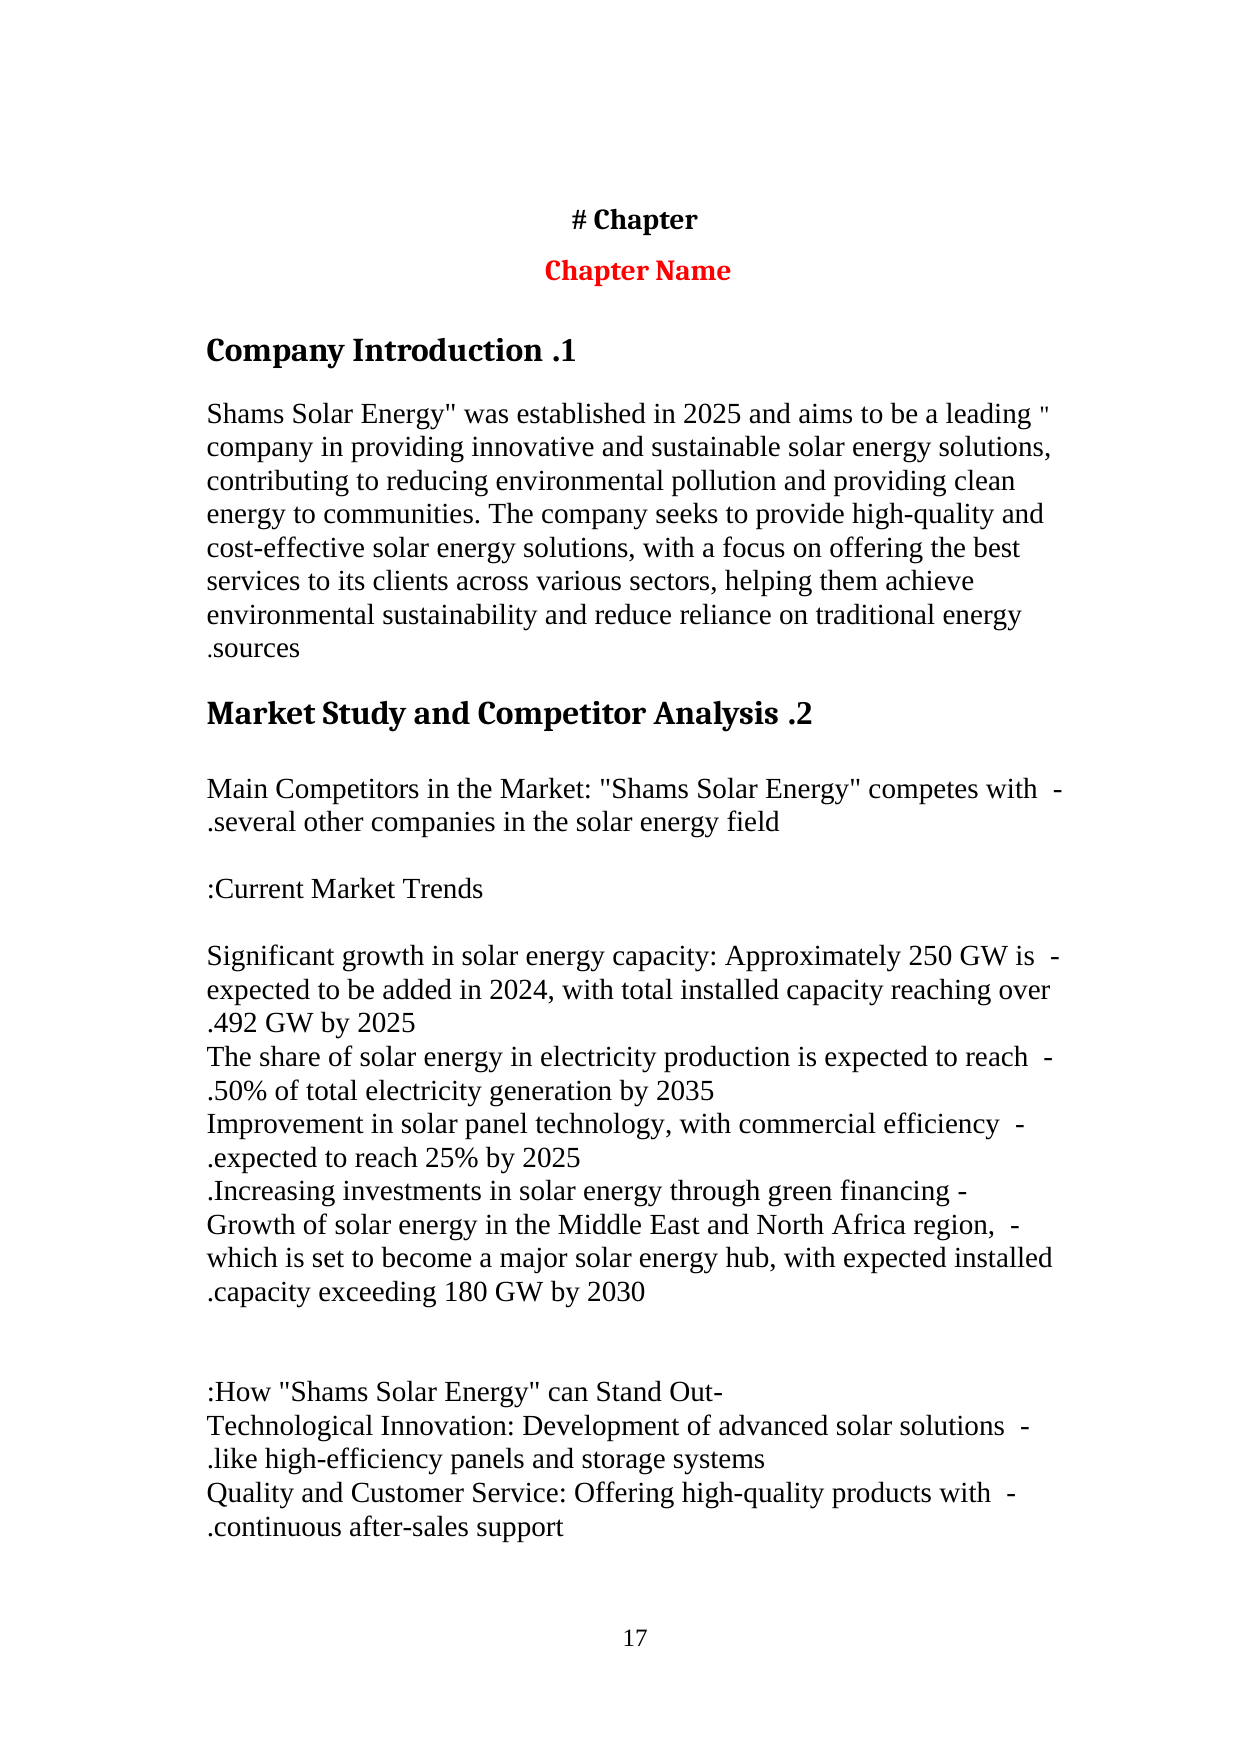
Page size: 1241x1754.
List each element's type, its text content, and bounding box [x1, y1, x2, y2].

text - Significant growth in solar energy capacity: Approximately 250 GW is expected to be added in 2024, with total installed capacity reaching over 492 GW by 2025. [207, 938, 1063, 1039]
text - The share of solar energy in electricity production is expected to reach 50% of total electricity generation by 2035. [207, 1039, 1063, 1106]
text - Improvement in solar panel technology, with commercial efficiency expected to reach 25% by 2025. [207, 1106, 1063, 1173]
text - Growth of solar energy in the Middle East and North Africa region, which is set to become a major solar energy hub, with expected installed capacity exceeding 180 GW by 2030. [207, 1207, 1063, 1307]
text - Increasing investments in solar energy through green financing. [207, 1173, 1063, 1207]
text Current Market Trends: [207, 871, 1063, 905]
subtitle Chapter # Chapter Name [207, 202, 1063, 288]
text -How "Shams Solar Energy" can Stand Out: [207, 1374, 1063, 1408]
text 2. Market Study and Competitor Analysis [207, 693, 1063, 732]
subtitle 1. Company Introduction [207, 330, 1063, 370]
text "Shams Solar Energy" was established in 2025 and aims to be a leading company in providing innovative and sustainable solar energy solutions, contributing to reducing environmental pollution and providing clean energy to communities. The company seeks to provide high-quality and cost-effective solar energy solutions, with a focus on offering the best services to its clients across various sectors, helping them achieve environmental sustainability and reduce reliance on traditional energy sources. [207, 396, 1063, 664]
text - Technological Innovation: Development of advanced solar solutions like high-efficiency panels and storage systems. [207, 1408, 1063, 1475]
text - Quality and Customer Service: Offering high-quality products with continuous after-sales support. [207, 1475, 1063, 1542]
text - Main Competitors in the Market: "Shams Solar Energy" competes with several other companies in the solar energy field. [207, 771, 1063, 838]
